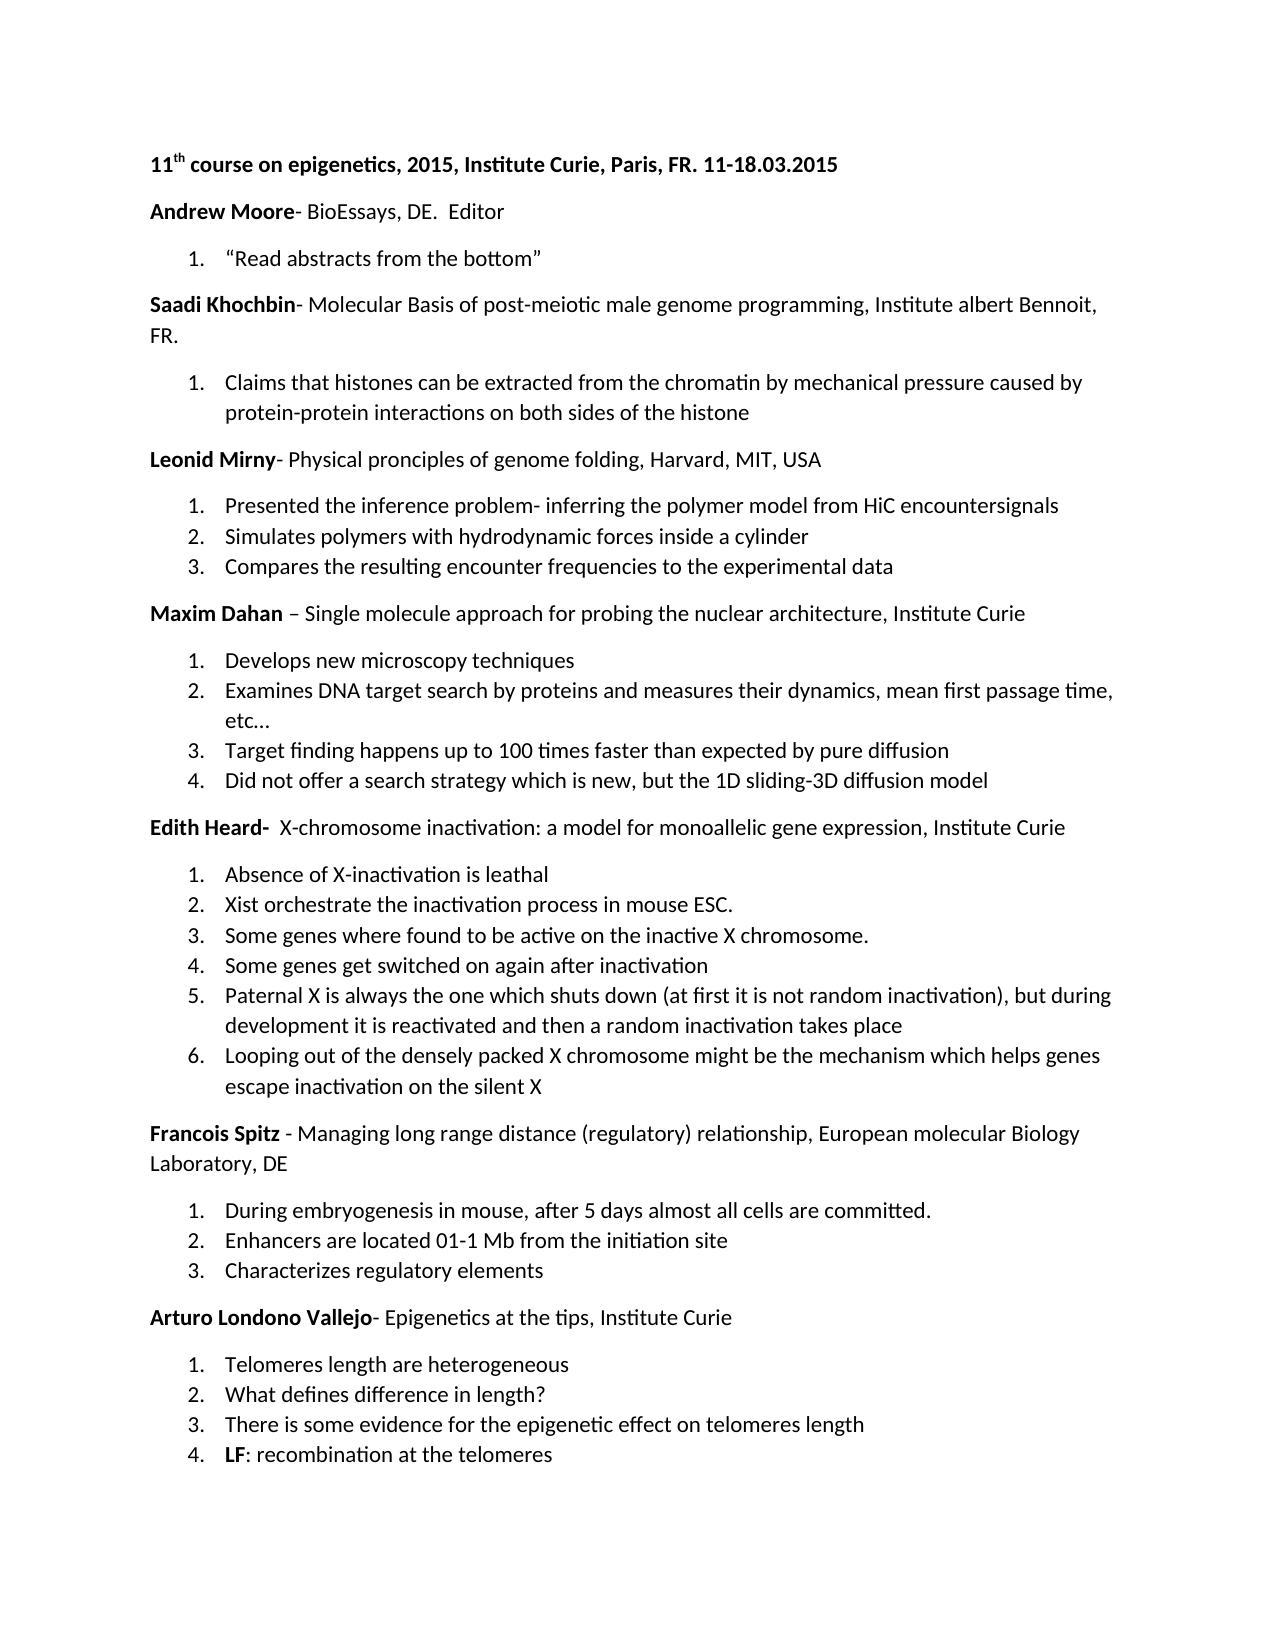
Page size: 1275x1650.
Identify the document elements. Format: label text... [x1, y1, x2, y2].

text Leonid Mirny- Physical pronciples of genome folding, Harvard, MIT, USA [150, 445, 1125, 473]
text Andrew Moore- BioEssays, DE. Editor [150, 197, 1125, 225]
list Target finding happens up to 100 times faster than expected by pure diffusion [187, 736, 1125, 764]
list Presented the inference problem- inferring the polymer model from HiC encountersignals [187, 492, 1125, 520]
list Absence of X-inactivation is leathal [187, 860, 1125, 888]
list Claims that histones can be extracted from the chromatin by mechanical pressure caused by protein-protein interactions on both sides of the histone [187, 368, 1125, 426]
list Enhancers are located 01-1 Mb from the initiation site [187, 1226, 1125, 1254]
text 11th course on epigenetics, 2015, Institute Curie, Paris, FR. 11-18.03.2015 [150, 150, 1125, 178]
list Characterizes regulatory elements [187, 1256, 1125, 1284]
list “Read abstracts from the bottom” [187, 244, 1125, 272]
text Francois Spitz - Managing long range distance (regulatory) relationship, European molecular Biology Laboratory, DE [150, 1119, 1125, 1177]
list Some genes where found to be active on the inactive X chromosome. [187, 921, 1125, 949]
list LF: recombination at the telomeres [187, 1441, 1125, 1469]
list Telomeres length are heterogeneous [187, 1350, 1125, 1378]
list There is some evidence for the epigenetic effect on telomeres length [187, 1410, 1125, 1438]
list Paternal X is always the one which shuts down (at first it is not random inactivation), but during development it is reactivated and then a random inactivation takes place [187, 981, 1125, 1039]
list During embryogenesis in mouse, after 5 days almost all cells are committed. [187, 1196, 1125, 1224]
list Examines DNA target search by proteins and measures their dynamics, mean first passage time, etc… [187, 676, 1125, 734]
list What defines difference in length? [187, 1380, 1125, 1408]
text Maxim Dahan – Single molecule approach for probing the nuclear architecture, Institute Curie [150, 599, 1125, 627]
list Compares the resulting encounter frequencies to the experimental data [187, 552, 1125, 580]
list Some genes get switched on again after inactivation [187, 951, 1125, 979]
text Arturo Londono Vallejo- Epigenetics at the tips, Institute Curie [150, 1303, 1125, 1331]
list Simulates polymers with hydrodynamic forces inside a cylinder [187, 522, 1125, 550]
list Develops new microscopy techniques [187, 646, 1125, 674]
text Saadi Khochbin- Molecular Basis of post-meiotic male genome programming, Institute albert Bennoit, FR. [150, 291, 1125, 349]
list Did not offer a search strategy which is new, but the 1D sliding-3D diffusion model [187, 767, 1125, 795]
list Xist orchestrate the inactivation process in mouse ESC. [187, 891, 1125, 919]
text Edith Heard- X-chromosome inactivation: a model for monoallelic gene expression, Institute Curie [150, 813, 1125, 842]
list Looping out of the densely packed X chromosome might be the mechanism which helps genes escape inactivation on the silent X [187, 1042, 1125, 1100]
